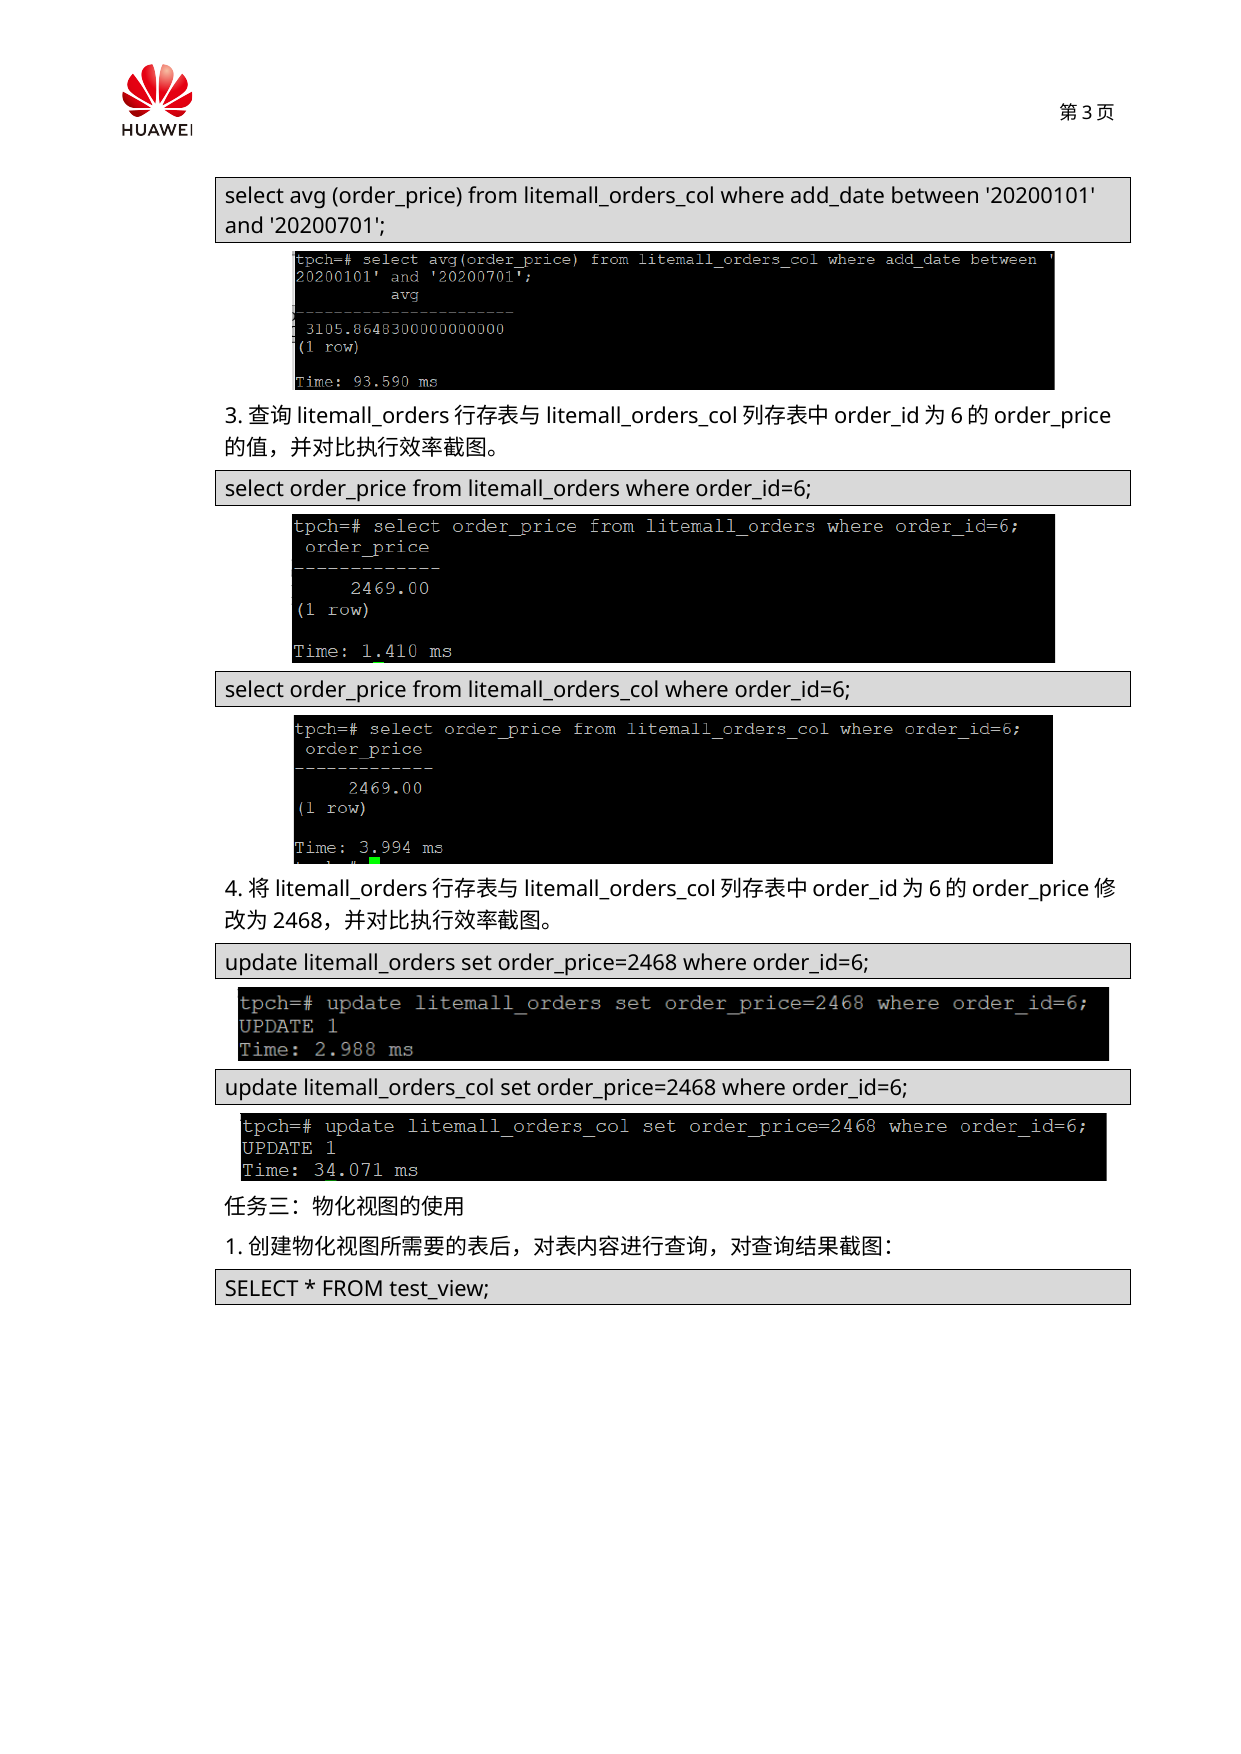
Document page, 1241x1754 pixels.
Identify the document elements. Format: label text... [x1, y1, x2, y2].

text update litemall_orders_col set order_price=2468 where order_id=6; [216, 1070, 1130, 1104]
text update litemall_orders set order_price=2468 where order_id=6; [216, 944, 1130, 978]
text select order_price from litemall_orders_col where order_id=6; [216, 672, 1130, 706]
text 任务三：物化视图的使用 [224, 1189, 1122, 1221]
picture [293, 715, 1053, 864]
picture [240, 1113, 1107, 1181]
text 1. 创建物化视图所需要的表后，对表内容进行查询，对查询结果截图： [224, 1229, 1122, 1261]
picture [122, 64, 193, 136]
text select order_price from litemall_orders where order_id=6; [216, 471, 1130, 505]
picture [291, 514, 1055, 663]
text SELECT * FROM test_view; [216, 1270, 1130, 1304]
text 3. 查询litemall_orders行存表与litemall_orders_col列存表中order_id为6的order_price的值，并对比执行效率截图。 [224, 398, 1122, 462]
text 4. 将litemall_orders行存表与litemall_orders_col列存表中order_id为6的order_price修改为2468，并对比执行效率截图。 [224, 871, 1122, 935]
picture [237, 987, 1110, 1061]
picture [292, 251, 1055, 390]
text select avg (order_price) from litemall_orders_col where add_date between '20200101' and '20200701'; [216, 178, 1130, 242]
